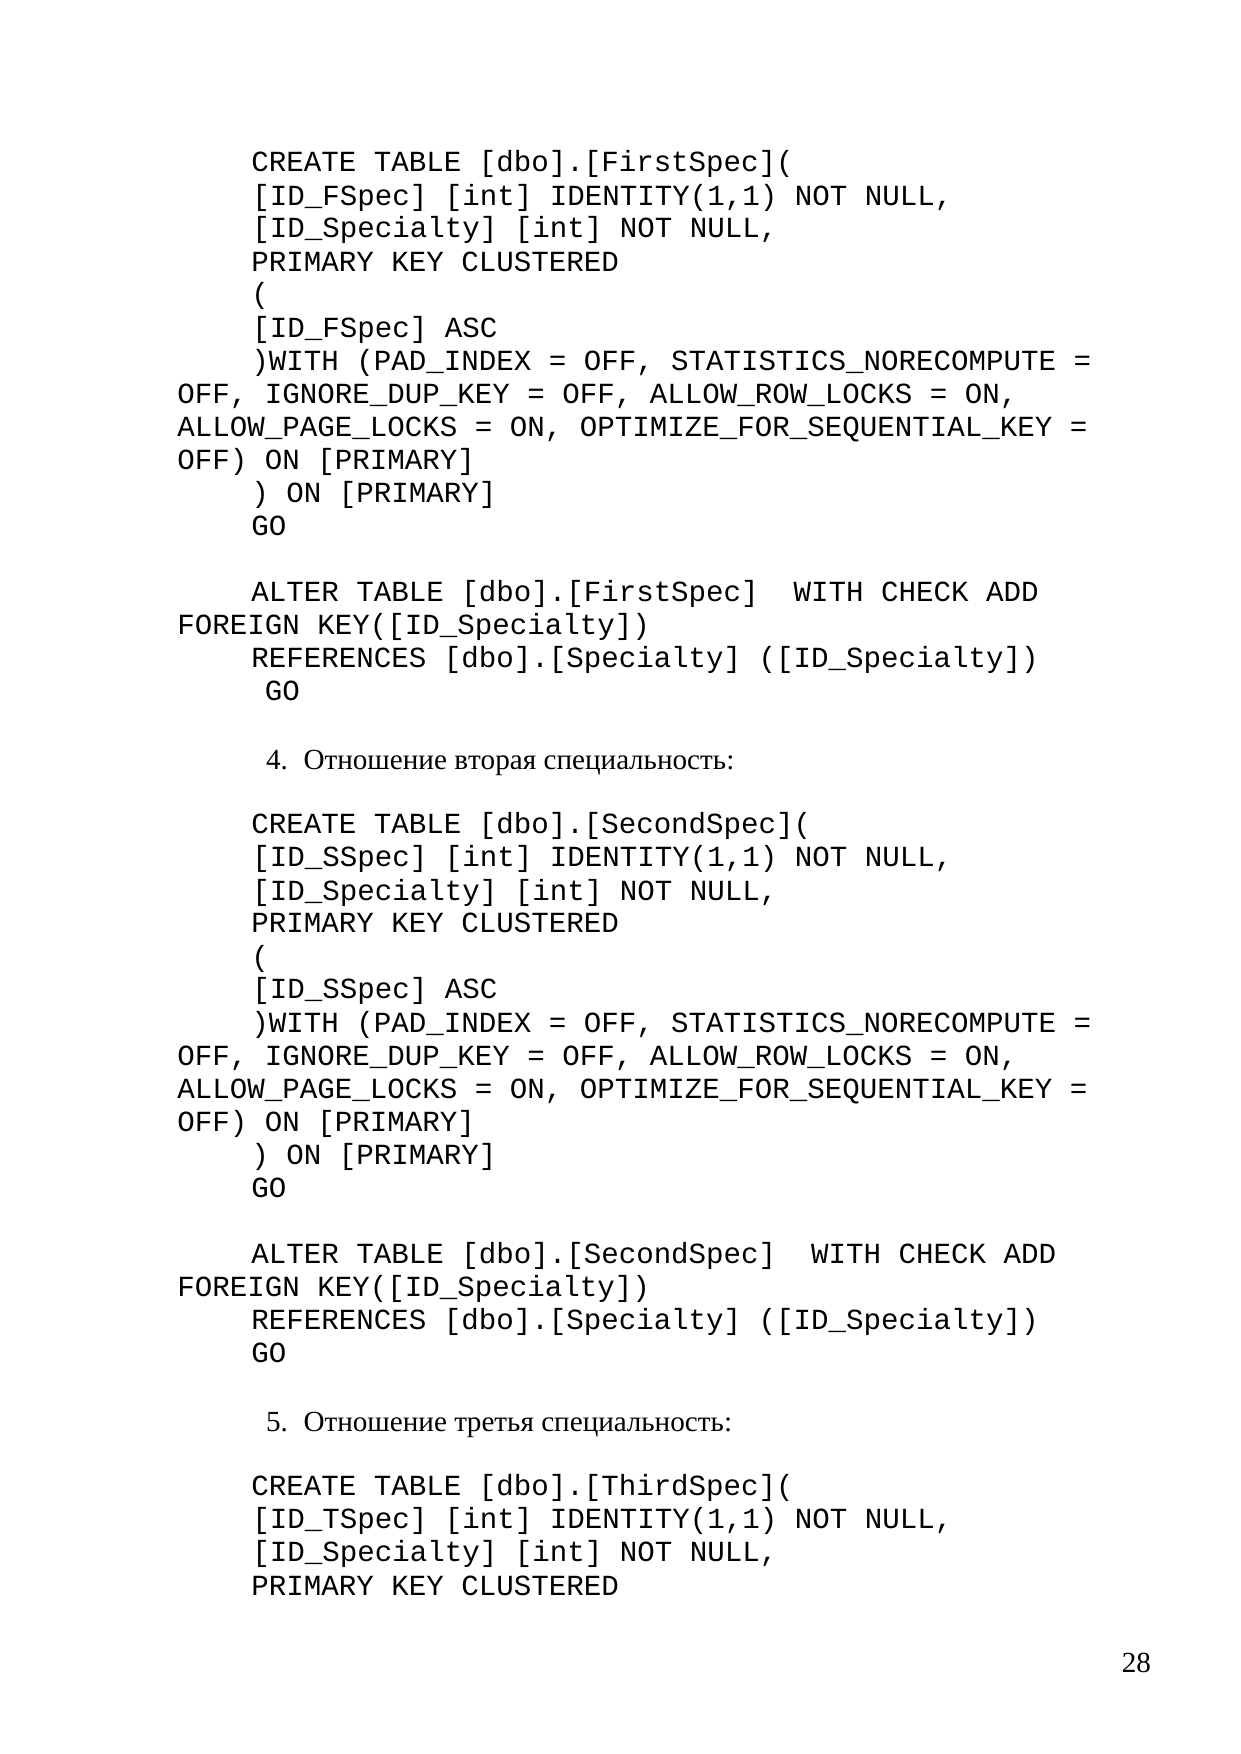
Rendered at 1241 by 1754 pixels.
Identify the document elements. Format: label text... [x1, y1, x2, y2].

text [ID_TSpec] [int] IDENTITY(1,1) NOT NULL, [177, 1504, 1151, 1538]
text GO [191, 676, 1151, 709]
text GO [177, 511, 1151, 544]
text [ID_Specialty] [int] NOT NULL, [177, 214, 1151, 247]
text GO [177, 1173, 1151, 1206]
text )WITH (PAD_INDEX = OFF, STATISTICS_NORECOMPUTE = OFF, IGNORE_DUP_KEY = OFF, ALLOW_ROW_LOCKS = ON, ALLOW_PAGE_LOCKS = ON, OPTIMIZE_FOR_SEQUENTIAL_KEY = OFF) ON [PRIMARY] [177, 346, 1151, 478]
text PRIMARY KEY CLUSTERED [177, 909, 1151, 942]
list Отношение третья специальность: [266, 1404, 1151, 1438]
text ALTER TABLE [dbo].[FirstSpec] WITH CHECK ADD FOREIGN KEY([ID_Specialty]) [177, 577, 1151, 643]
text [ID_FSpec] ASC [177, 313, 1151, 346]
text PRIMARY KEY CLUSTERED [177, 247, 1151, 280]
list Отношение вторая специальность: [266, 742, 1151, 776]
text [ID_Specialty] [int] NOT NULL, [177, 1538, 1151, 1571]
text [ID_SSpec] ASC [177, 975, 1151, 1008]
text ( [177, 942, 1151, 975]
text CREATE TABLE [dbo].[SecondSpec]( [177, 809, 1151, 843]
text CREATE TABLE [dbo].[FirstSpec]( [177, 148, 1151, 181]
text GO [177, 1338, 1151, 1371]
text PRIMARY KEY CLUSTERED [177, 1571, 1151, 1604]
text )WITH (PAD_INDEX = OFF, STATISTICS_NORECOMPUTE = OFF, IGNORE_DUP_KEY = OFF, ALLOW_ROW_LOCKS = ON, ALLOW_PAGE_LOCKS = ON, OPTIMIZE_FOR_SEQUENTIAL_KEY = OFF) ON [PRIMARY] [177, 1008, 1151, 1140]
text [ID_FSpec] [int] IDENTITY(1,1) NOT NULL, [177, 181, 1151, 214]
text REFERENCES [dbo].[Specialty] ([ID_Specialty]) [177, 1305, 1151, 1338]
text [ID_SSpec] [int] IDENTITY(1,1) NOT NULL, [177, 843, 1151, 876]
text ) ON [PRIMARY] [177, 1140, 1151, 1173]
text [ID_Specialty] [int] NOT NULL, [177, 876, 1151, 909]
text CREATE TABLE [dbo].[ThirdSpec]( [177, 1472, 1151, 1504]
text ( [177, 280, 1151, 313]
text ALTER TABLE [dbo].[SecondSpec] WITH CHECK ADD FOREIGN KEY([ID_Specialty]) [177, 1239, 1151, 1305]
text ) ON [PRIMARY] [177, 478, 1151, 511]
text REFERENCES [dbo].[Specialty] ([ID_Specialty]) [177, 643, 1151, 676]
